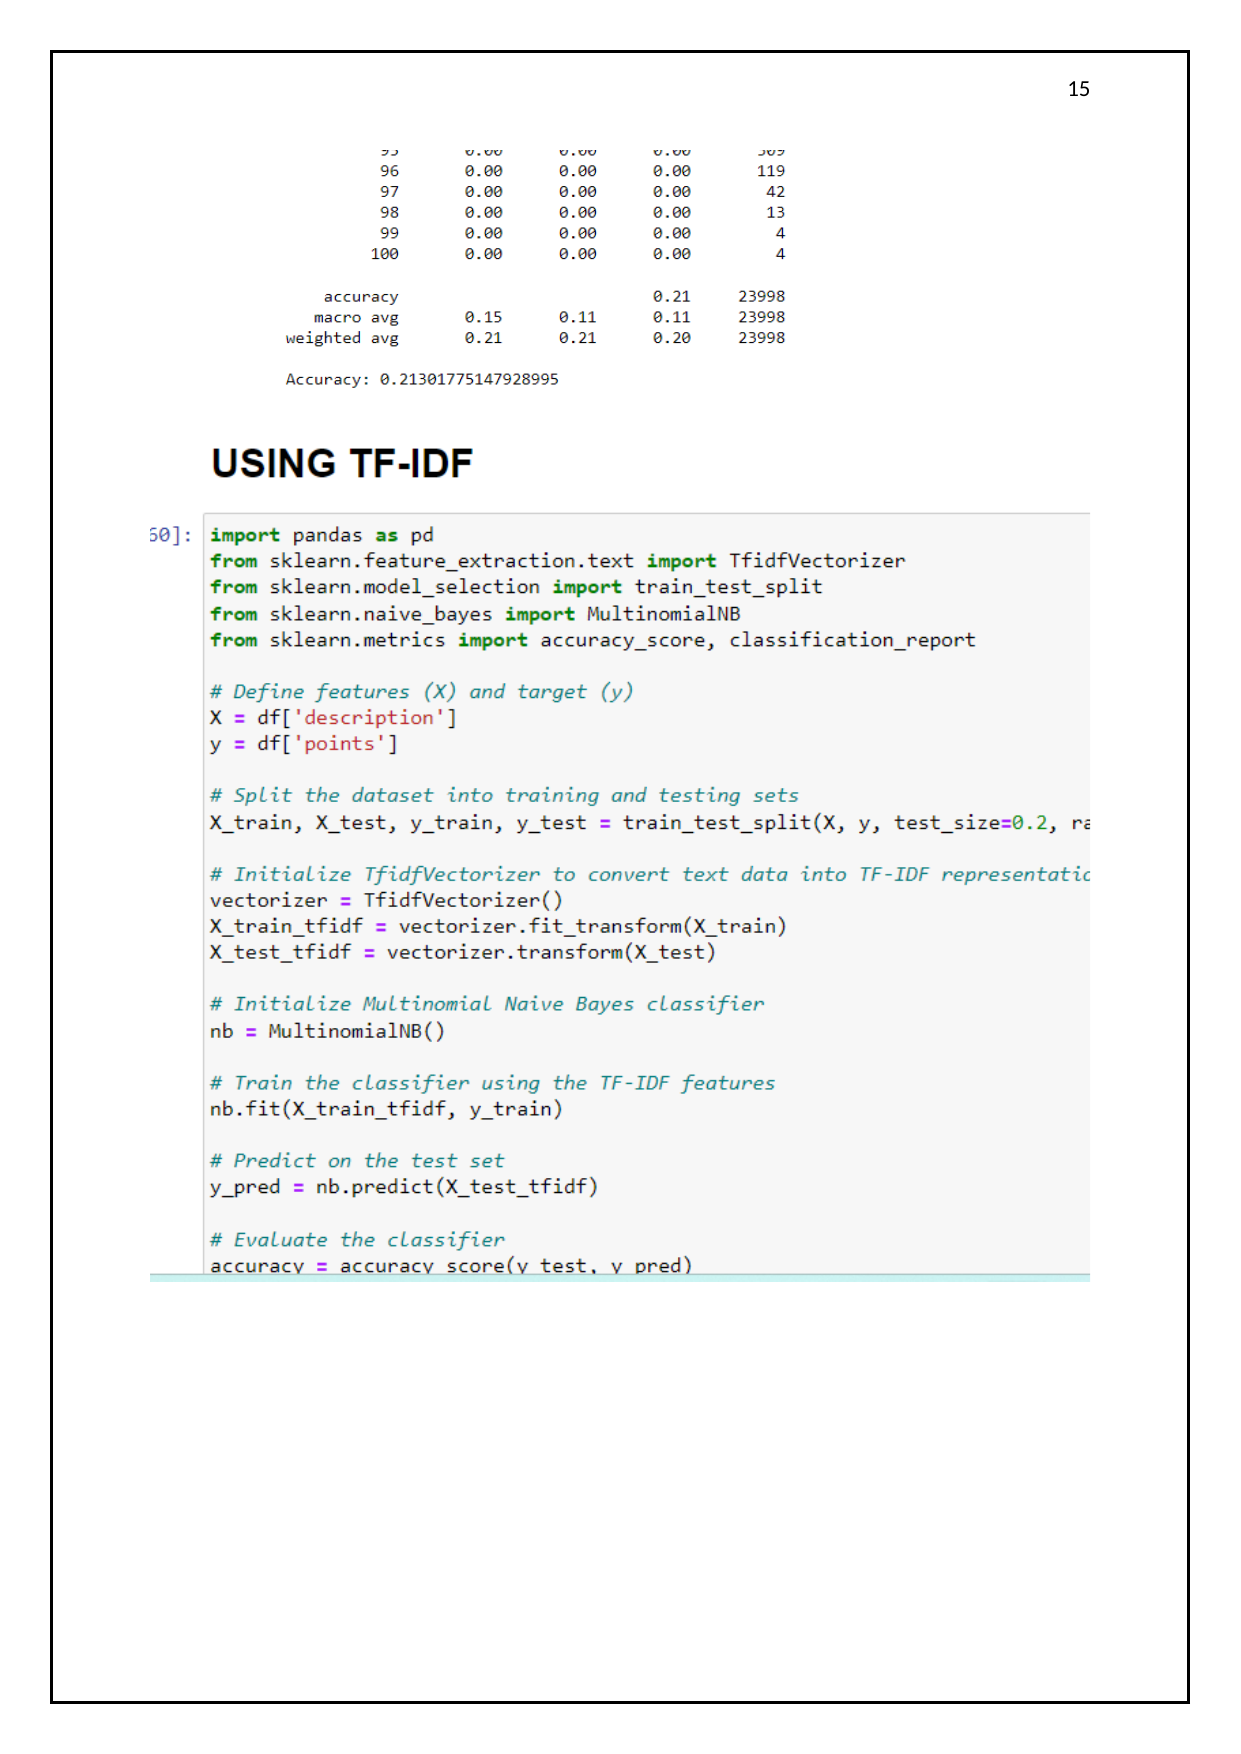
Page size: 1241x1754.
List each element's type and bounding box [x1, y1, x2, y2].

picture [150, 150, 1091, 414]
picture [150, 428, 1091, 1282]
